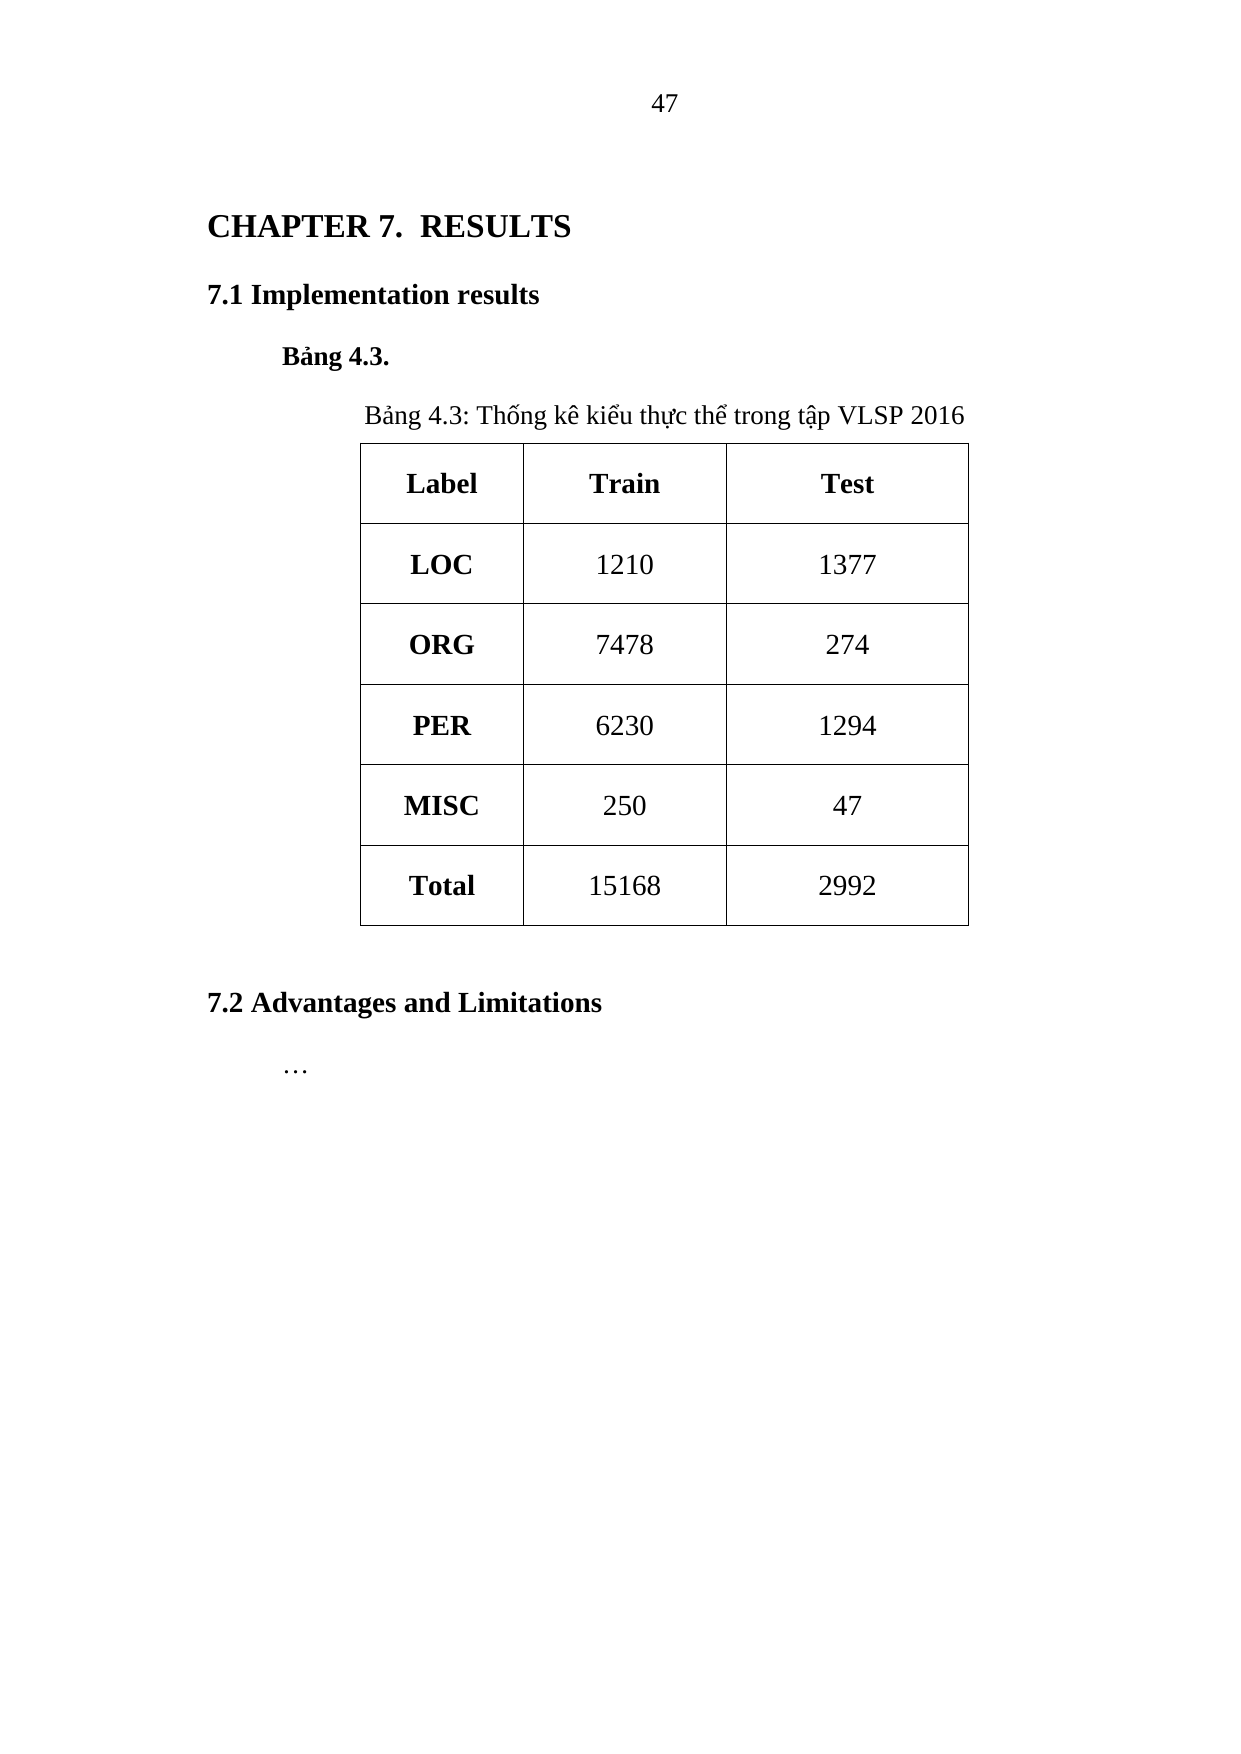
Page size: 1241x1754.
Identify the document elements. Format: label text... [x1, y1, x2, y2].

table_cell Total [361, 846, 523, 925]
text … [207, 1048, 1122, 1079]
table_cell 250 [524, 765, 726, 844]
table_cell 1377 [727, 524, 968, 603]
subtitle RESULTS [207, 207, 1122, 245]
table_cell MISC [361, 765, 523, 844]
table_cell 7478 [524, 604, 726, 684]
table_cell 47 [727, 765, 968, 844]
table_cell ORG [361, 604, 523, 684]
table_cell LOC [361, 524, 523, 603]
subtitle Advantages and Limitations [207, 985, 1122, 1019]
table_header Train [524, 444, 726, 523]
table_header Test [727, 444, 968, 523]
table_header Label [361, 444, 523, 523]
table_cell 274 [727, 604, 968, 684]
table_cell 1294 [727, 685, 968, 764]
table_cell PER [361, 685, 523, 764]
table_cell 1210 [524, 524, 726, 603]
table_cell 15168 [524, 846, 726, 925]
table_cell 2992 [727, 846, 968, 925]
subtitle Implementation results [207, 277, 1122, 310]
table_cell 6230 [524, 685, 726, 764]
